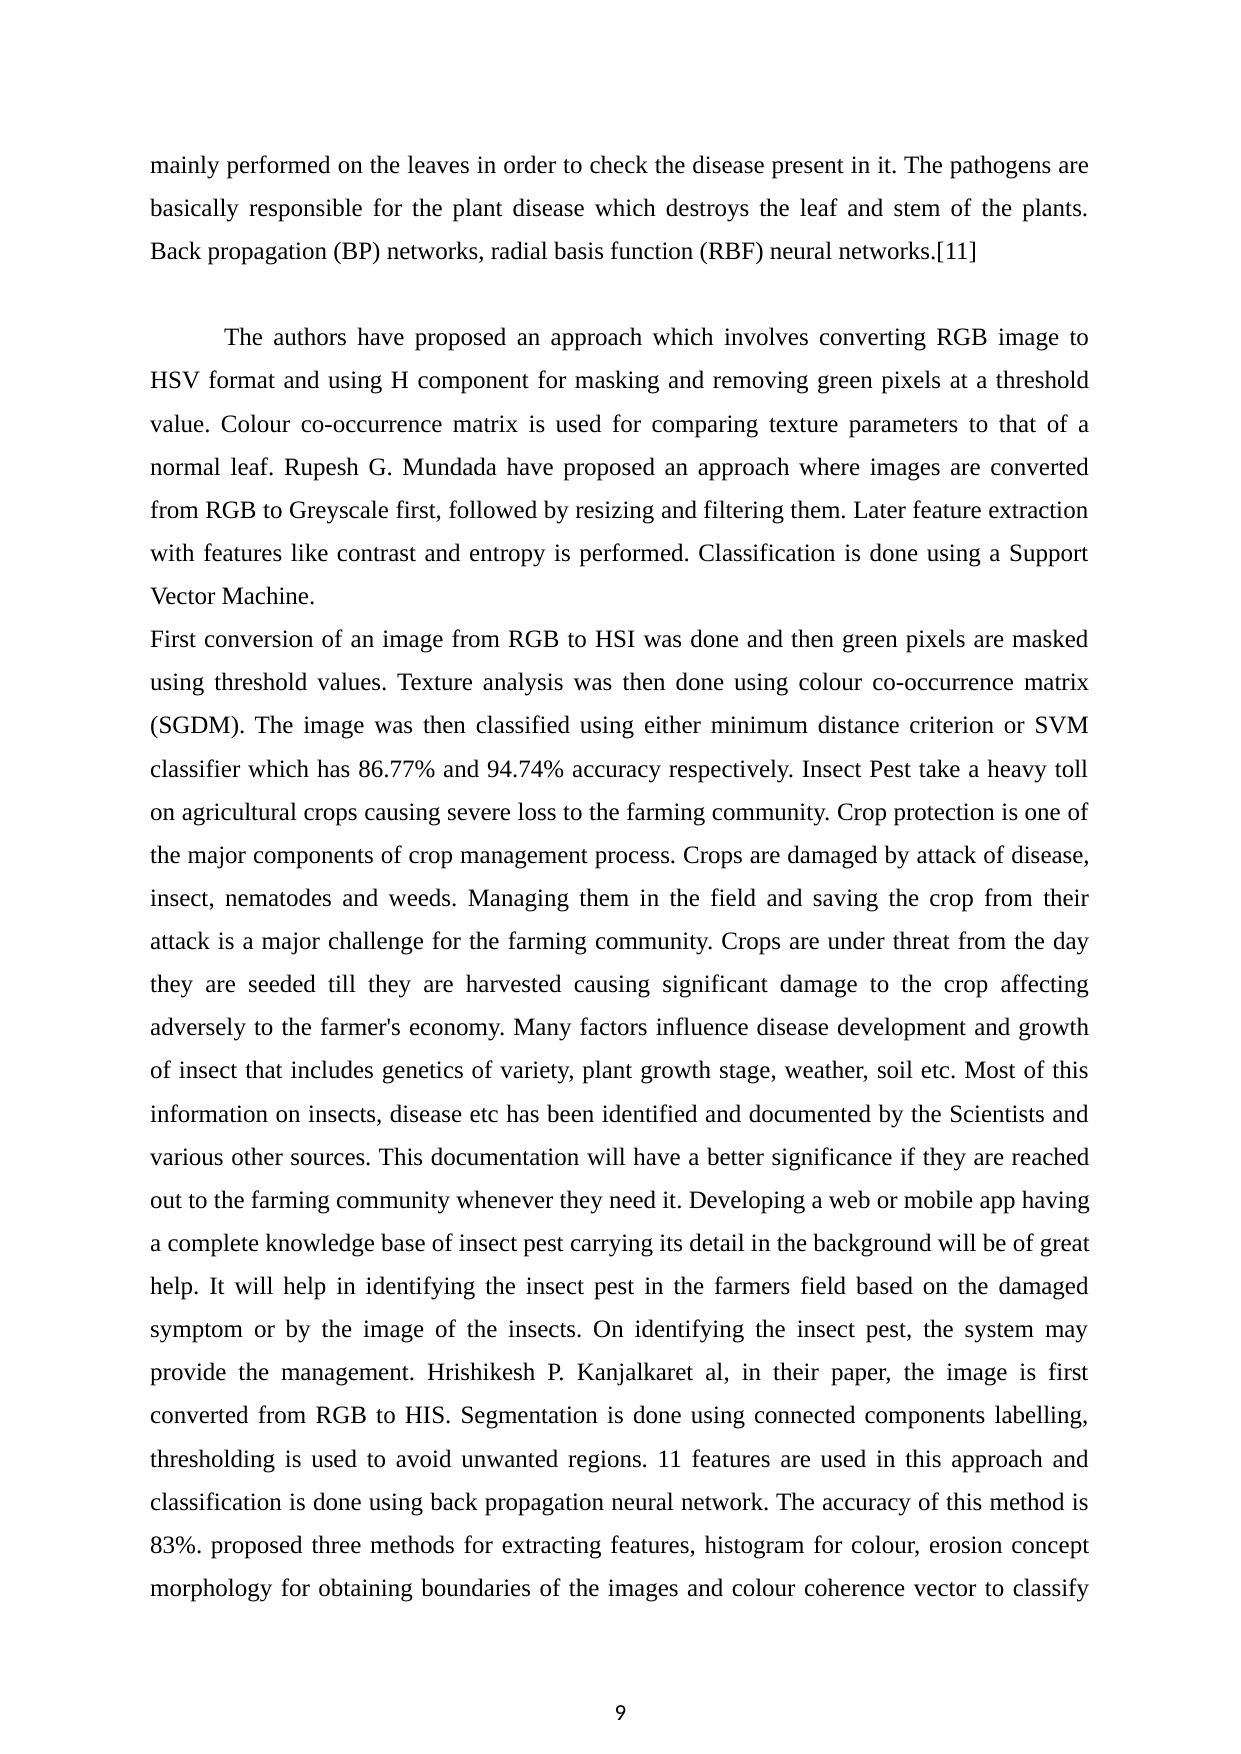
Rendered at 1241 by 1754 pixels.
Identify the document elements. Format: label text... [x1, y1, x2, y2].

subtitle The authors have proposed an approach which involves converting RGB image to HSV format and using H component for masking and removing green pixels at a threshold value. Colour co-occurrence matrix is used for comparing texture parameters to that of a normal leaf. Rupesh G. Mundada have proposed an approach where images are converted from RGB to Greyscale first, followed by resizing and filtering them. Later feature extraction with features like contrast and entropy is performed. Classification is done using a Support Vector Machine. [150, 322, 1090, 610]
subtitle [150, 150, 1090, 265]
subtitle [150, 624, 1090, 1602]
